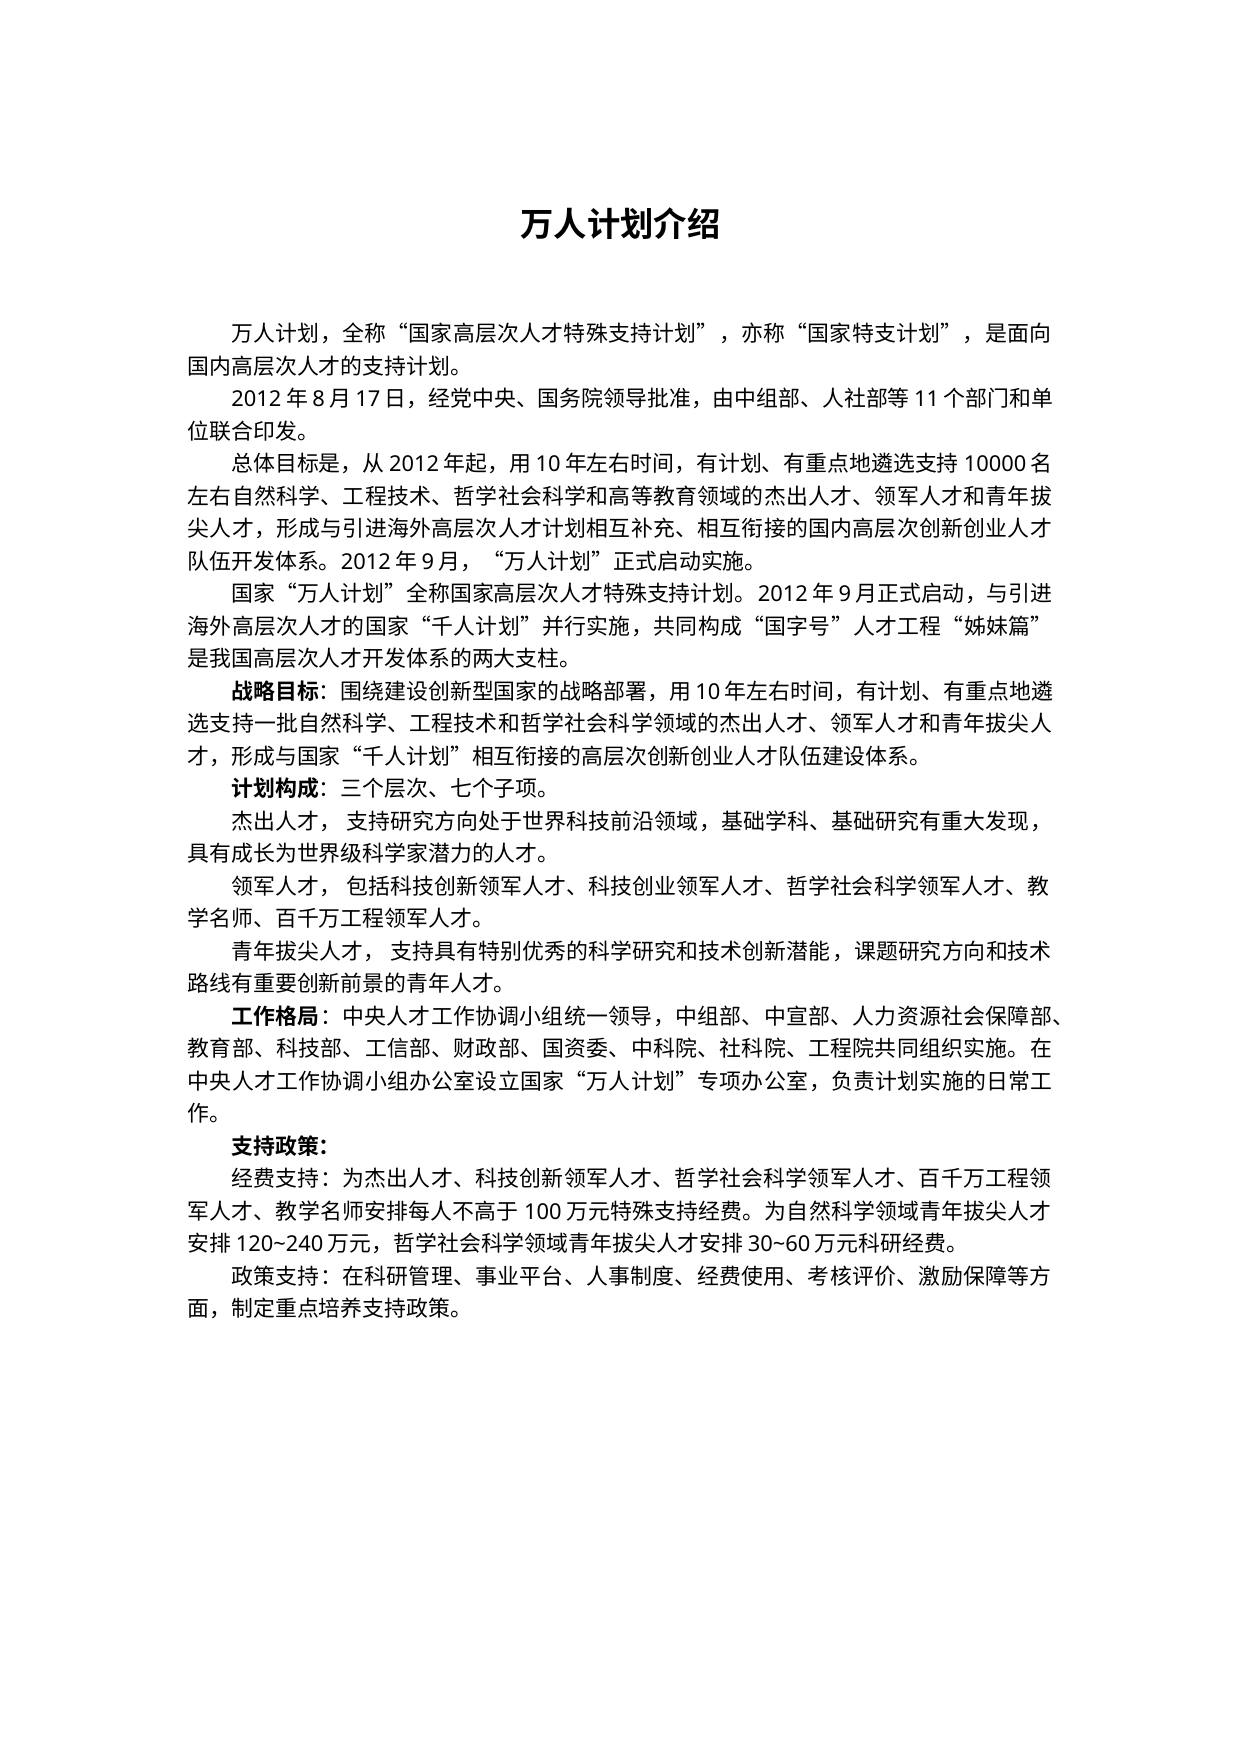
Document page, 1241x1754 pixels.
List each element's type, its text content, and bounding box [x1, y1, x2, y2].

text 计划构成：三个层次、七个子项。 [187, 771, 1053, 803]
text 领军人才， 包括科技创新领军人才、科技创业领军人才、哲学社会科学领军人才、教学名师、百千万工程领军人才。 [187, 868, 1053, 933]
text 总体目标是，从2012年起，用10年左右时间，有计划、有重点地遴选支持10000名左右自然科学、工程技术、哲学社会科学和高等教育领域的杰出人才、领军人才和青年拔尖人才，形成与引进海外高层次人才计划相互补充、相互衔接的国内高层次创新创业人才队伍开发体系。2012年9月，“万人计划”正式启动实施。 [187, 446, 1053, 576]
text 国家“万人计划”全称国家高层次人才特殊支持计划。2012年9月正式启动，与引进海外高层次人才的国家“千人计划”并行实施，共同构成“国字号”人才工程“姊妹篇”，是我国高层次人才开发体系的两大支柱。 [187, 576, 1053, 673]
text 万人计划，全称“国家高层次人才特殊支持计划”，亦称“国家特支计划”，是面向国内高层次人才的支持计划。 [187, 316, 1053, 381]
text 2012年8月17日，经党中央、国务院领导批准，由中组部、人社部等11个部门和单位联合印发。 [187, 381, 1053, 446]
text 支持政策： [187, 1128, 1053, 1161]
text 杰出人才， 支持研究方向处于世界科技前沿领域，基础学科、基础研究有重大发现，具有成长为世界级科学家潜力的人才。 [187, 803, 1053, 868]
text 战略目标：围绕建设创新型国家的战略部署，用10年左右时间，有计划、有重点地遴选支持一批自然科学、工程技术和哲学社会科学领域的杰出人才、领军人才和青年拔尖人才，形成与国家“千人计划”相互衔接的高层次创新创业人才队伍建设体系。 [187, 673, 1053, 771]
text 青年拔尖人才， 支持具有特别优秀的科学研究和技术创新潜能，课题研究方向和技术路线有重要创新前景的青年人才。 [187, 933, 1053, 998]
subtitle 万人计划介绍 [187, 189, 1053, 254]
text 政策支持：在科研管理、事业平台、人事制度、经费使用、考核评价、激励保障等方面，制定重点培养支持政策。 [187, 1258, 1053, 1323]
text 经费支持：为杰出人才、科技创新领军人才、哲学社会科学领军人才、百千万工程领军人才、教学名师安排每人不高于100万元特殊支持经费。为自然科学领域青年拔尖人才安排120~240万元，哲学社会科学领域青年拔尖人才安排30~60万元科研经费。 [187, 1161, 1053, 1258]
text 工作格局：中央人才工作协调小组统一领导，中组部、中宣部、人力资源社会保障部、教育部、科技部、工信部、财政部、国资委、中科院、社科院、工程院共同组织实施。在中央人才工作协调小组办公室设立国家“万人计划”专项办公室，负责计划实施的日常工作。 [187, 998, 1053, 1128]
